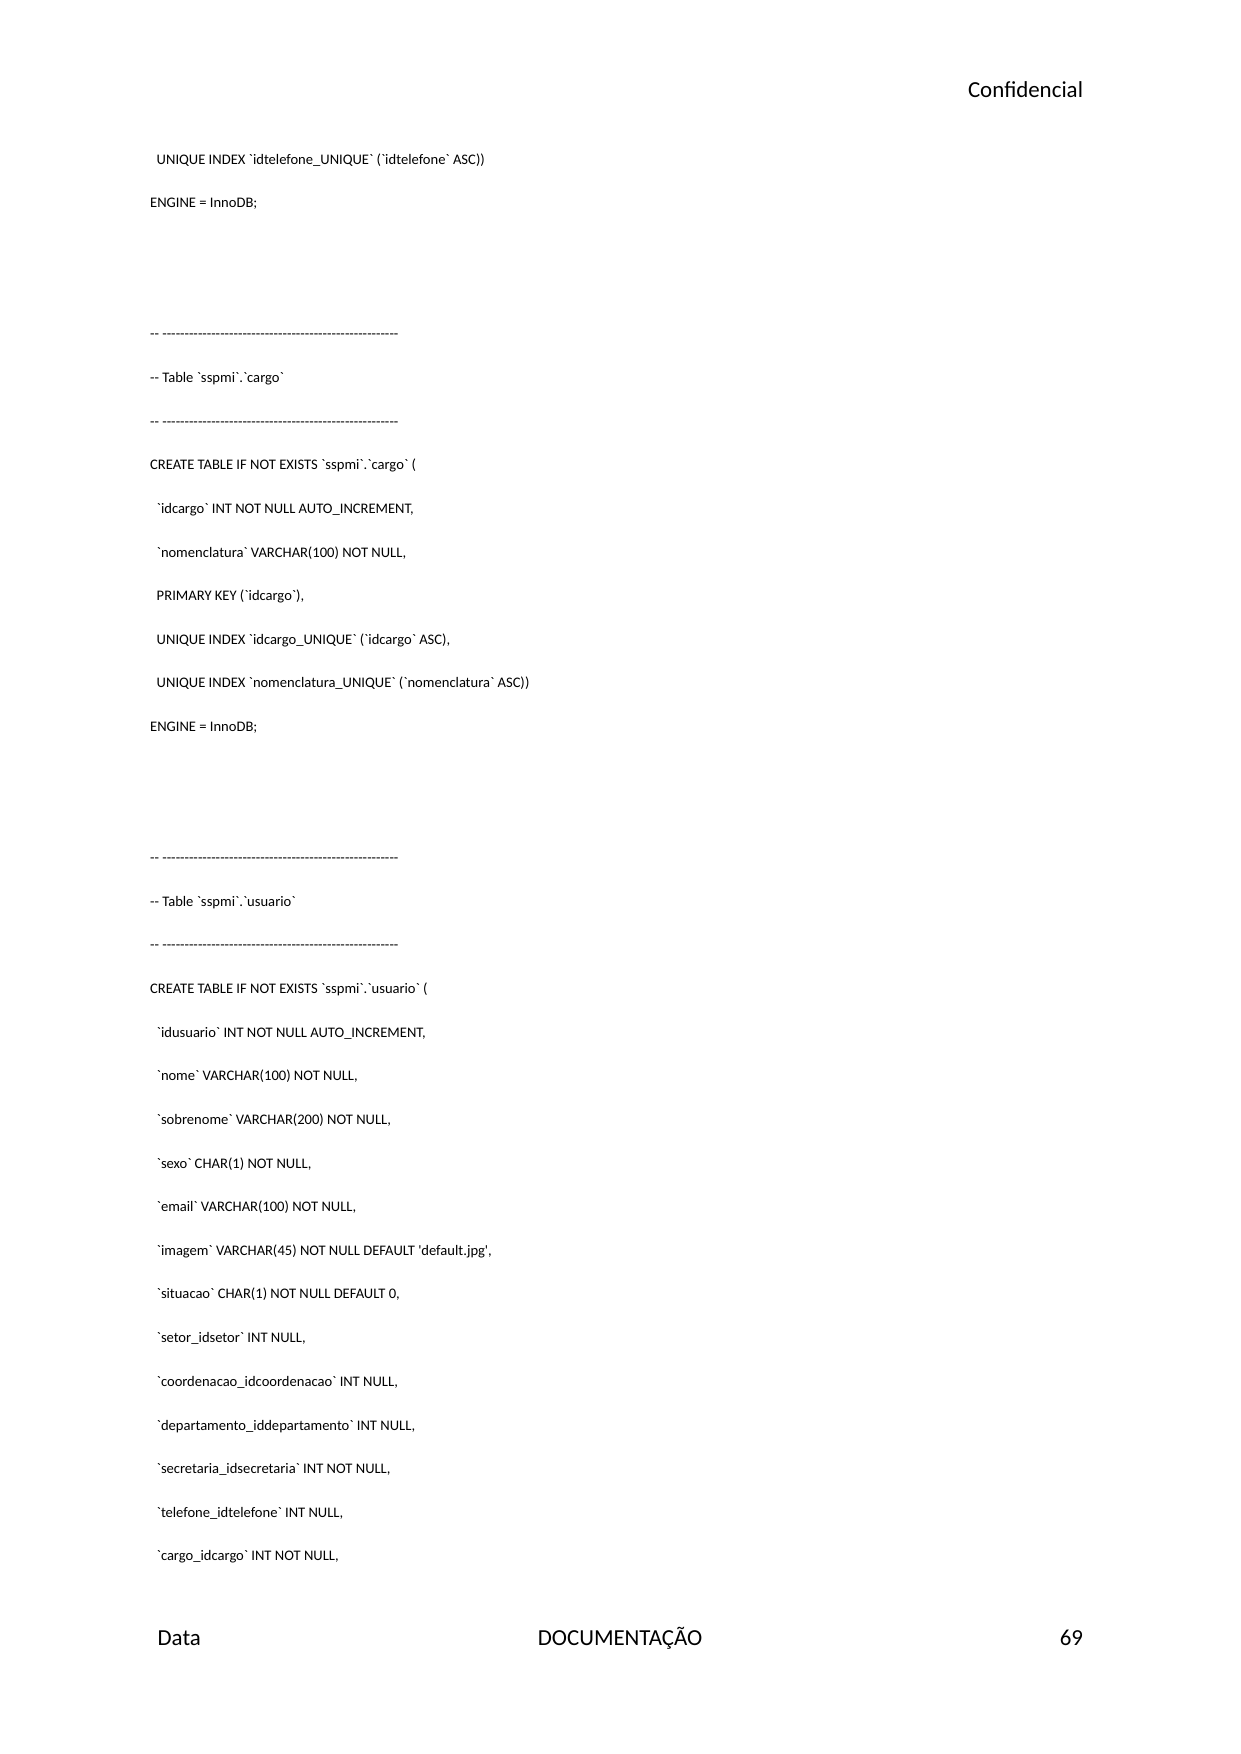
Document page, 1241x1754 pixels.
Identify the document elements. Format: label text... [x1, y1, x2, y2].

text -- Table `sspmi`.`cargo` [150, 368, 1090, 386]
text `email` VARCHAR(100) NOT NULL, [150, 1197, 1090, 1215]
text `coordenacao_idcoordenacao` INT NULL, [150, 1372, 1090, 1390]
text -- ----------------------------------------------------- [150, 848, 1090, 866]
text CREATE TABLE IF NOT EXISTS `sspmi`.`cargo` ( [150, 456, 1090, 473]
text `sobrenome` VARCHAR(200) NOT NULL, [150, 1110, 1090, 1128]
text UNIQUE INDEX `idcargo_UNIQUE` (`idcargo` ASC), [150, 630, 1090, 648]
text CREATE TABLE IF NOT EXISTS `sspmi`.`usuario` ( [150, 979, 1090, 997]
text -- ----------------------------------------------------- [150, 324, 1090, 342]
text `departamento_iddepartamento` INT NULL, [150, 1416, 1090, 1433]
text -- ----------------------------------------------------- [150, 412, 1090, 430]
text -- ----------------------------------------------------- [150, 936, 1090, 953]
text `nomenclatura` VARCHAR(100) NOT NULL, [150, 543, 1090, 561]
text `cargo_idcargo` INT NOT NULL, [150, 1547, 1090, 1564]
text UNIQUE INDEX `nomenclatura_UNIQUE` (`nomenclatura` ASC)) [150, 674, 1090, 692]
text `telefone_idtelefone` INT NULL, [150, 1503, 1090, 1521]
text -- Table `sspmi`.`usuario` [150, 892, 1090, 910]
text `setor_idsetor` INT NULL, [150, 1328, 1090, 1346]
text `idusuario` INT NOT NULL AUTO_INCREMENT, [150, 1023, 1090, 1041]
text `nome` VARCHAR(100) NOT NULL, [150, 1067, 1090, 1084]
text PRIMARY KEY (`idcargo`), [150, 586, 1090, 604]
text `situacao` CHAR(1) NOT NULL DEFAULT 0, [150, 1285, 1090, 1303]
text `idcargo` INT NOT NULL AUTO_INCREMENT, [150, 499, 1090, 517]
text ENGINE = InnoDB; [150, 194, 1090, 211]
text `secretaria_idsecretaria` INT NOT NULL, [150, 1459, 1090, 1477]
text ENGINE = InnoDB; [150, 717, 1090, 735]
text UNIQUE INDEX `idtelefone_UNIQUE` (`idtelefone` ASC)) [150, 150, 1090, 168]
text `sexo` CHAR(1) NOT NULL, [150, 1154, 1090, 1172]
text `imagem` VARCHAR(45) NOT NULL DEFAULT 'default.jpg', [150, 1241, 1090, 1259]
